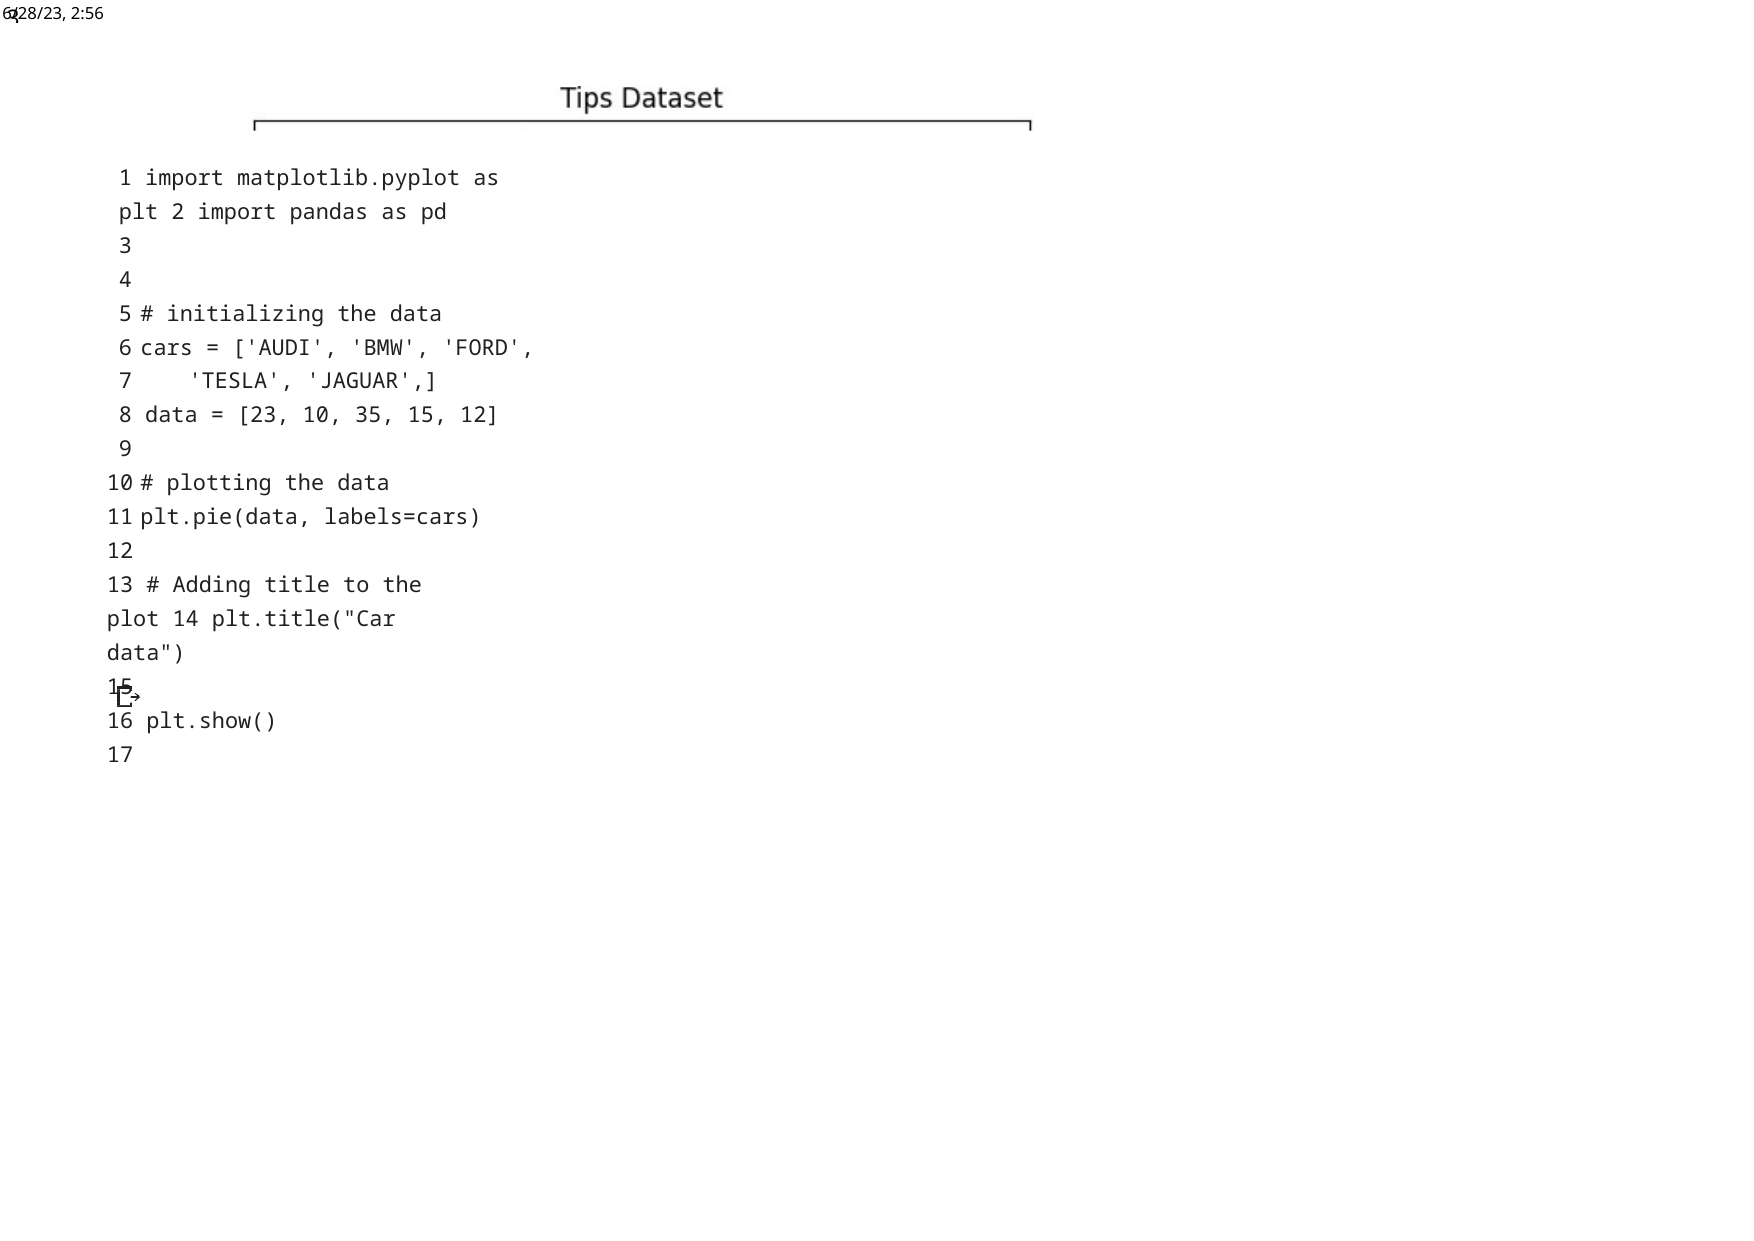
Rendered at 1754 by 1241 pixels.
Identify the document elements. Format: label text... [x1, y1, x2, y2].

text 4 [119, 264, 1696, 293]
text 13 # Adding title to the plot 14 plt.title("Car data") [107, 569, 473, 667]
list # plotting the data [107, 467, 1696, 497]
text 15 [107, 671, 1696, 701]
list plt.pie(data, labels=cars) [107, 501, 1696, 531]
list 'TESLA', 'JAGUAR',] [118, 365, 1696, 395]
text 1 import matplotlib.pyplot as plt 2 import pandas as pd [119, 162, 521, 226]
text 9 [119, 433, 1696, 463]
text 12 [107, 535, 1696, 565]
picture [179, 86, 1033, 130]
text 16 plt.show() [107, 705, 1696, 735]
text 17 [107, 739, 1696, 769]
picture [117, 701, 140, 705]
text 3 [119, 230, 1696, 260]
text 8 data = [23, 10, 35, 15, 12] [119, 399, 1696, 429]
list # initializing the data [118, 298, 1696, 327]
list cars = ['AUDI', 'BMW', 'FORD', [118, 332, 1696, 361]
